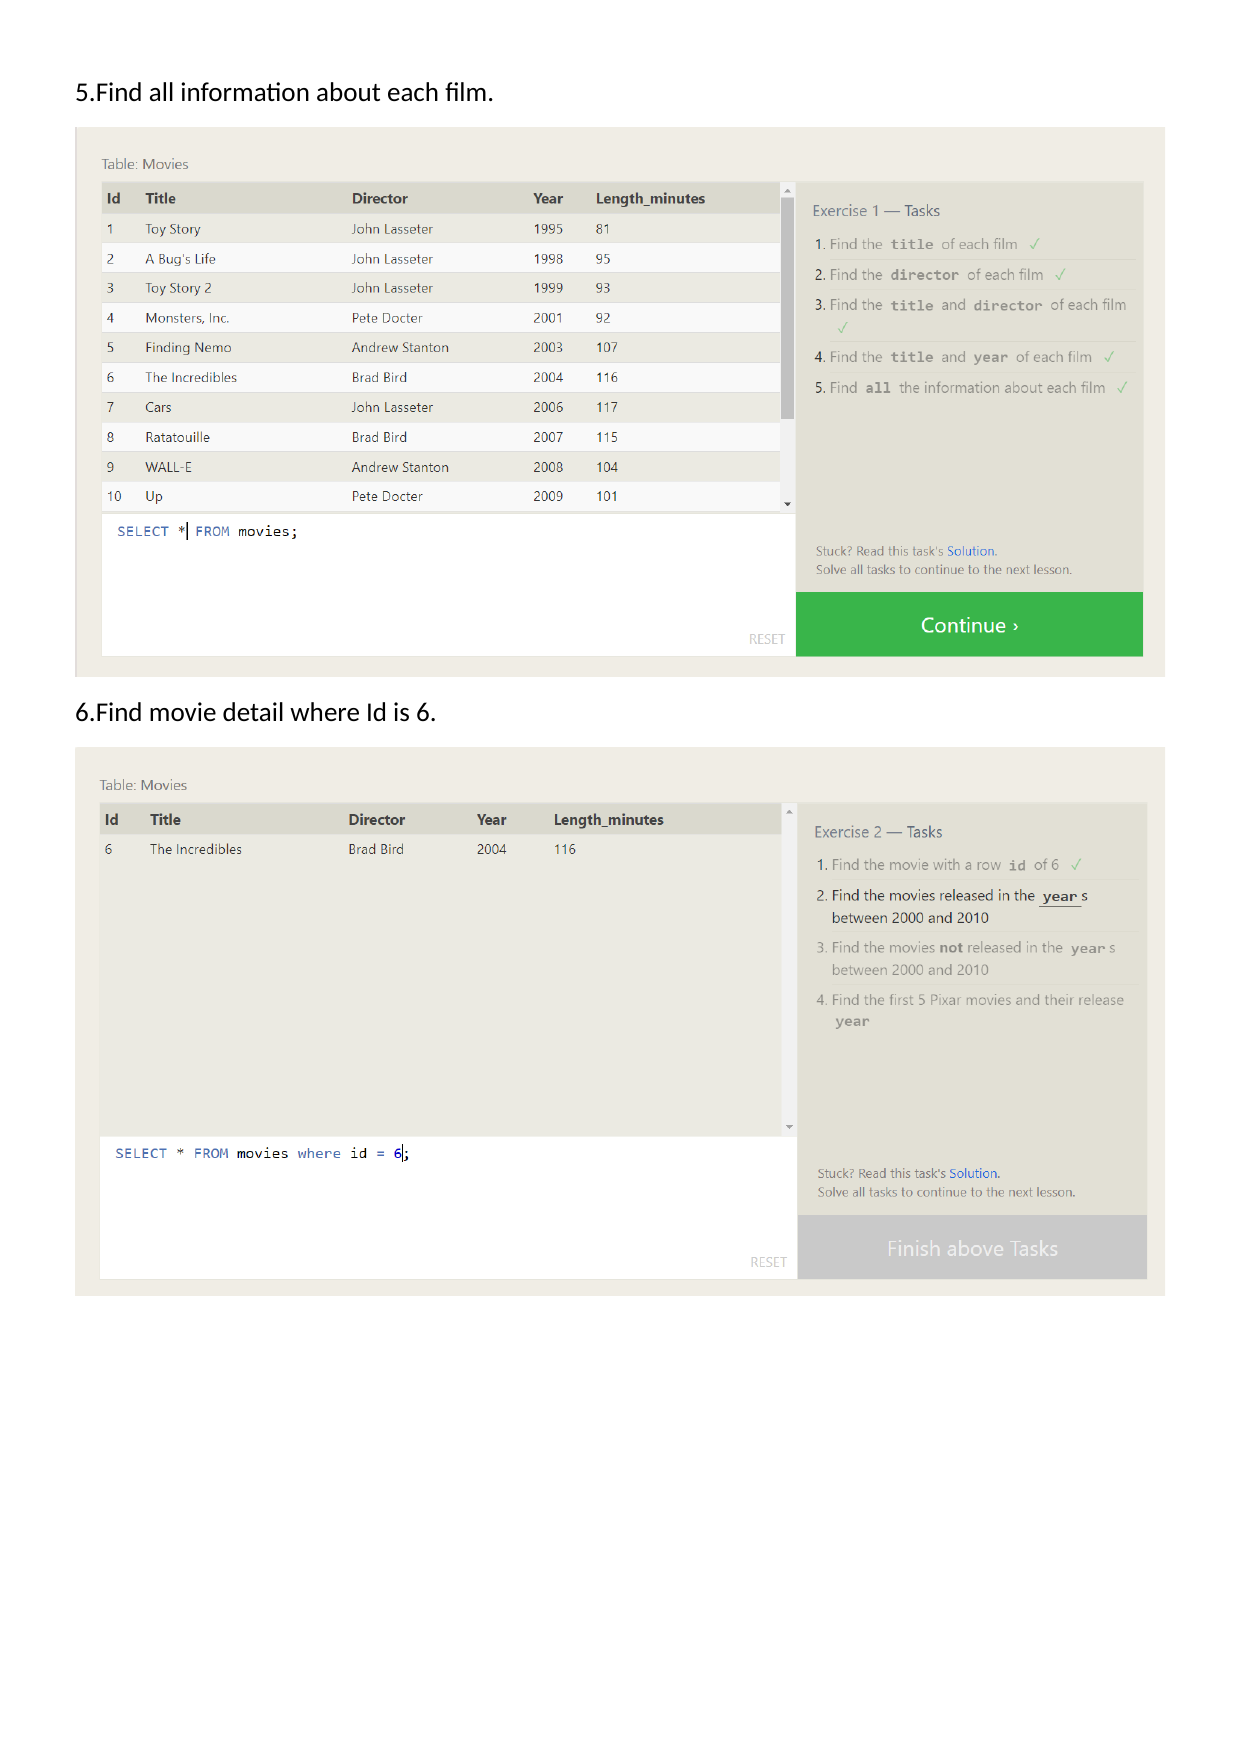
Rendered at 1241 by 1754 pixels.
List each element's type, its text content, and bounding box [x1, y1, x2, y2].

text 6.Find movie detail where Id is 6. [75, 695, 1165, 728]
text 5.Find all information about each film. [75, 75, 1165, 108]
picture [75, 127, 1166, 677]
picture [75, 747, 1166, 1296]
